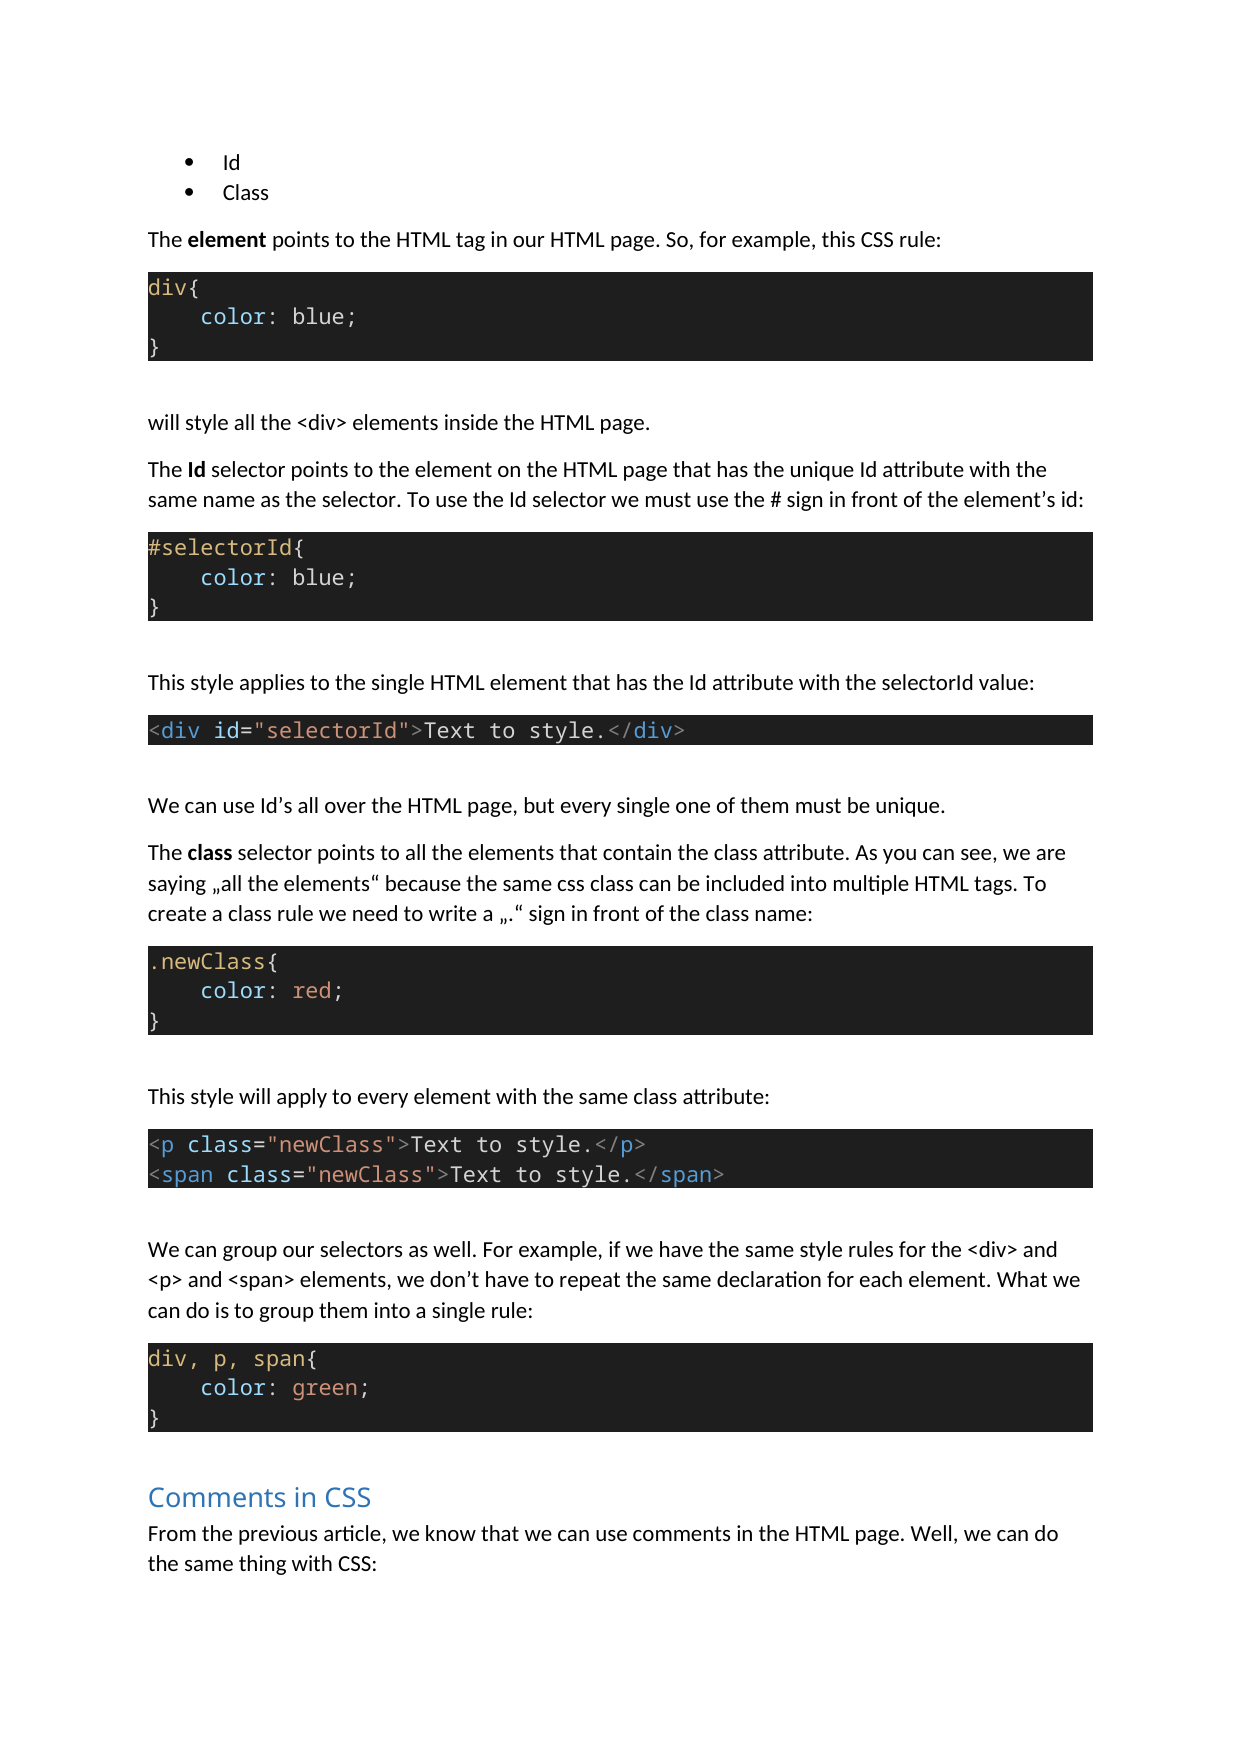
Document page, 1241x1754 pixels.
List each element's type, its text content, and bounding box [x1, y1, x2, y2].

text This style will apply to every element with the same class attribute: [148, 1082, 1093, 1110]
text } [148, 1402, 1093, 1432]
text } [148, 331, 1093, 361]
text #selectorId{ [148, 532, 1093, 562]
text } [148, 1005, 1093, 1035]
text .newClass{ [148, 946, 1093, 976]
text The class selector points to all the elements that contain the class attribute. As you can see, we are saying „all the elements“ because the same css class can be included into multiple HTML tags. To create a class rule we need to write a „.“ sign in front of the class name: [148, 838, 1093, 927]
list Id [185, 148, 1093, 176]
text div, p, span{ [148, 1343, 1093, 1372]
text The Id selector points to the element on the HTML page that has the unique Id attribute with the same name as the selector. To use the Id selector we must use the # sign in front of the element’s id: [148, 455, 1093, 513]
text div{ [148, 272, 1093, 301]
text color: blue; [148, 301, 1093, 331]
list Class [185, 178, 1093, 206]
text <span class="newClass">Text to style.</span> [148, 1159, 1093, 1188]
text We can use Id’s all over the HTML page, but every single one of them must be unique. [148, 792, 1093, 819]
text will style all the <div> elements inside the HTML page. [148, 408, 1093, 436]
text <div id="selectorId">Text to style.</div> [148, 715, 1093, 745]
text From the previous article, we know that we can use comments in the HTML page. Well, we can do the same thing with CSS: [148, 1519, 1093, 1577]
text } [148, 591, 1093, 621]
text We can group our selectors as well. For example, if we have the same style rules for the <div> and <p> and <span> elements, we don’t have to repeat the same declaration for each element. What we can do is to group them into a single rule: [148, 1235, 1093, 1324]
text color: red; [148, 976, 1093, 1005]
text This style applies to the single HTML element that has the Id attribute with the selectorId value: [148, 668, 1093, 696]
text color: green; [148, 1372, 1093, 1402]
text color: blue; [148, 562, 1093, 591]
text The element points to the HTML tag in our HTML page. So, for example, this CSS rule: [148, 225, 1093, 253]
subtitle Comments in CSS [148, 1479, 1093, 1516]
text <p class="newClass">Text to style.</p> [148, 1129, 1093, 1159]
